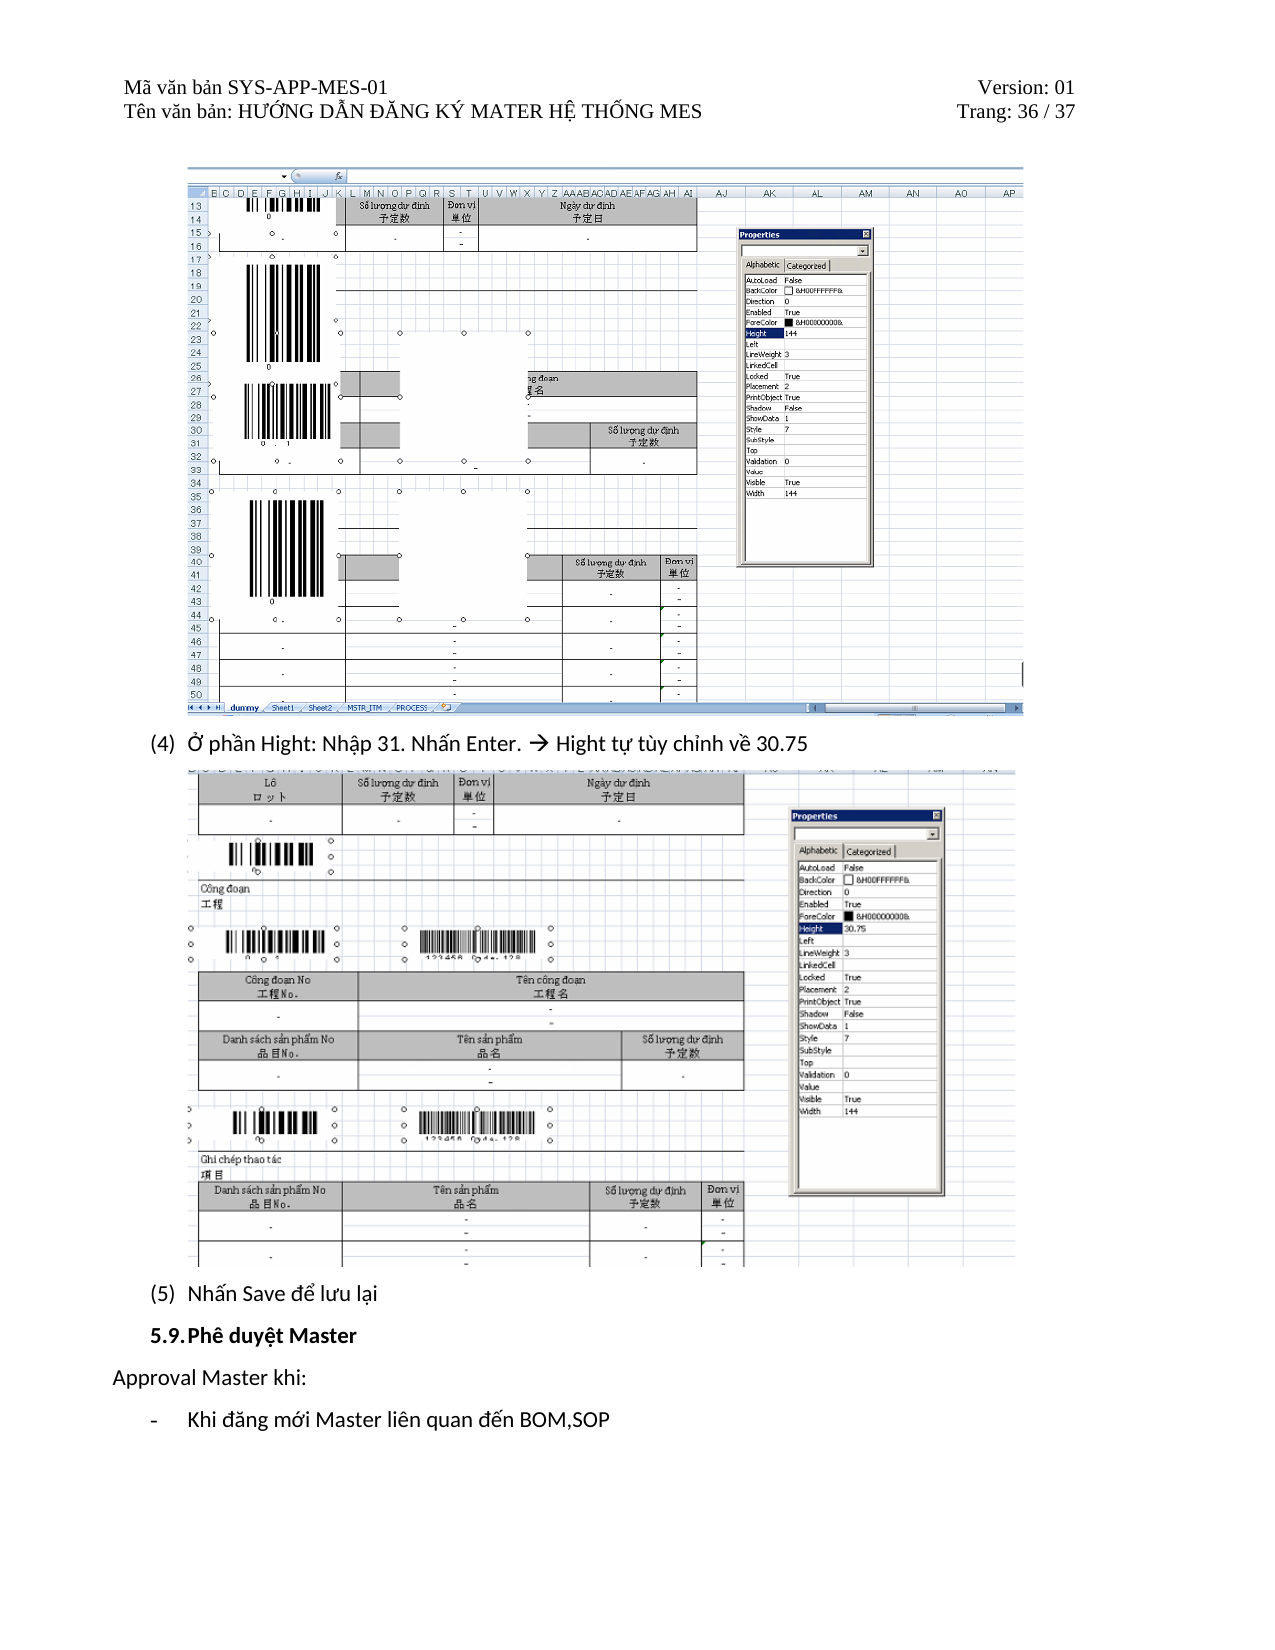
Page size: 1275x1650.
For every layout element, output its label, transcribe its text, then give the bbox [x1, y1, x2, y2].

list Nhấn Save để lưu lại [150, 1279, 1125, 1308]
picture [187, 167, 1024, 716]
list Phê duyệt Master [150, 1322, 1125, 1349]
list Khi đăng mới Master liên quan đến BOM,SOP [150, 1406, 1125, 1433]
text Approval Master khi: [112, 1363, 1125, 1392]
list Ở phần Hight: Nhập 31. Nhấn Enter. Hight tự tùy chỉnh về 30.75 [150, 729, 1125, 757]
picture [187, 770, 1016, 1267]
